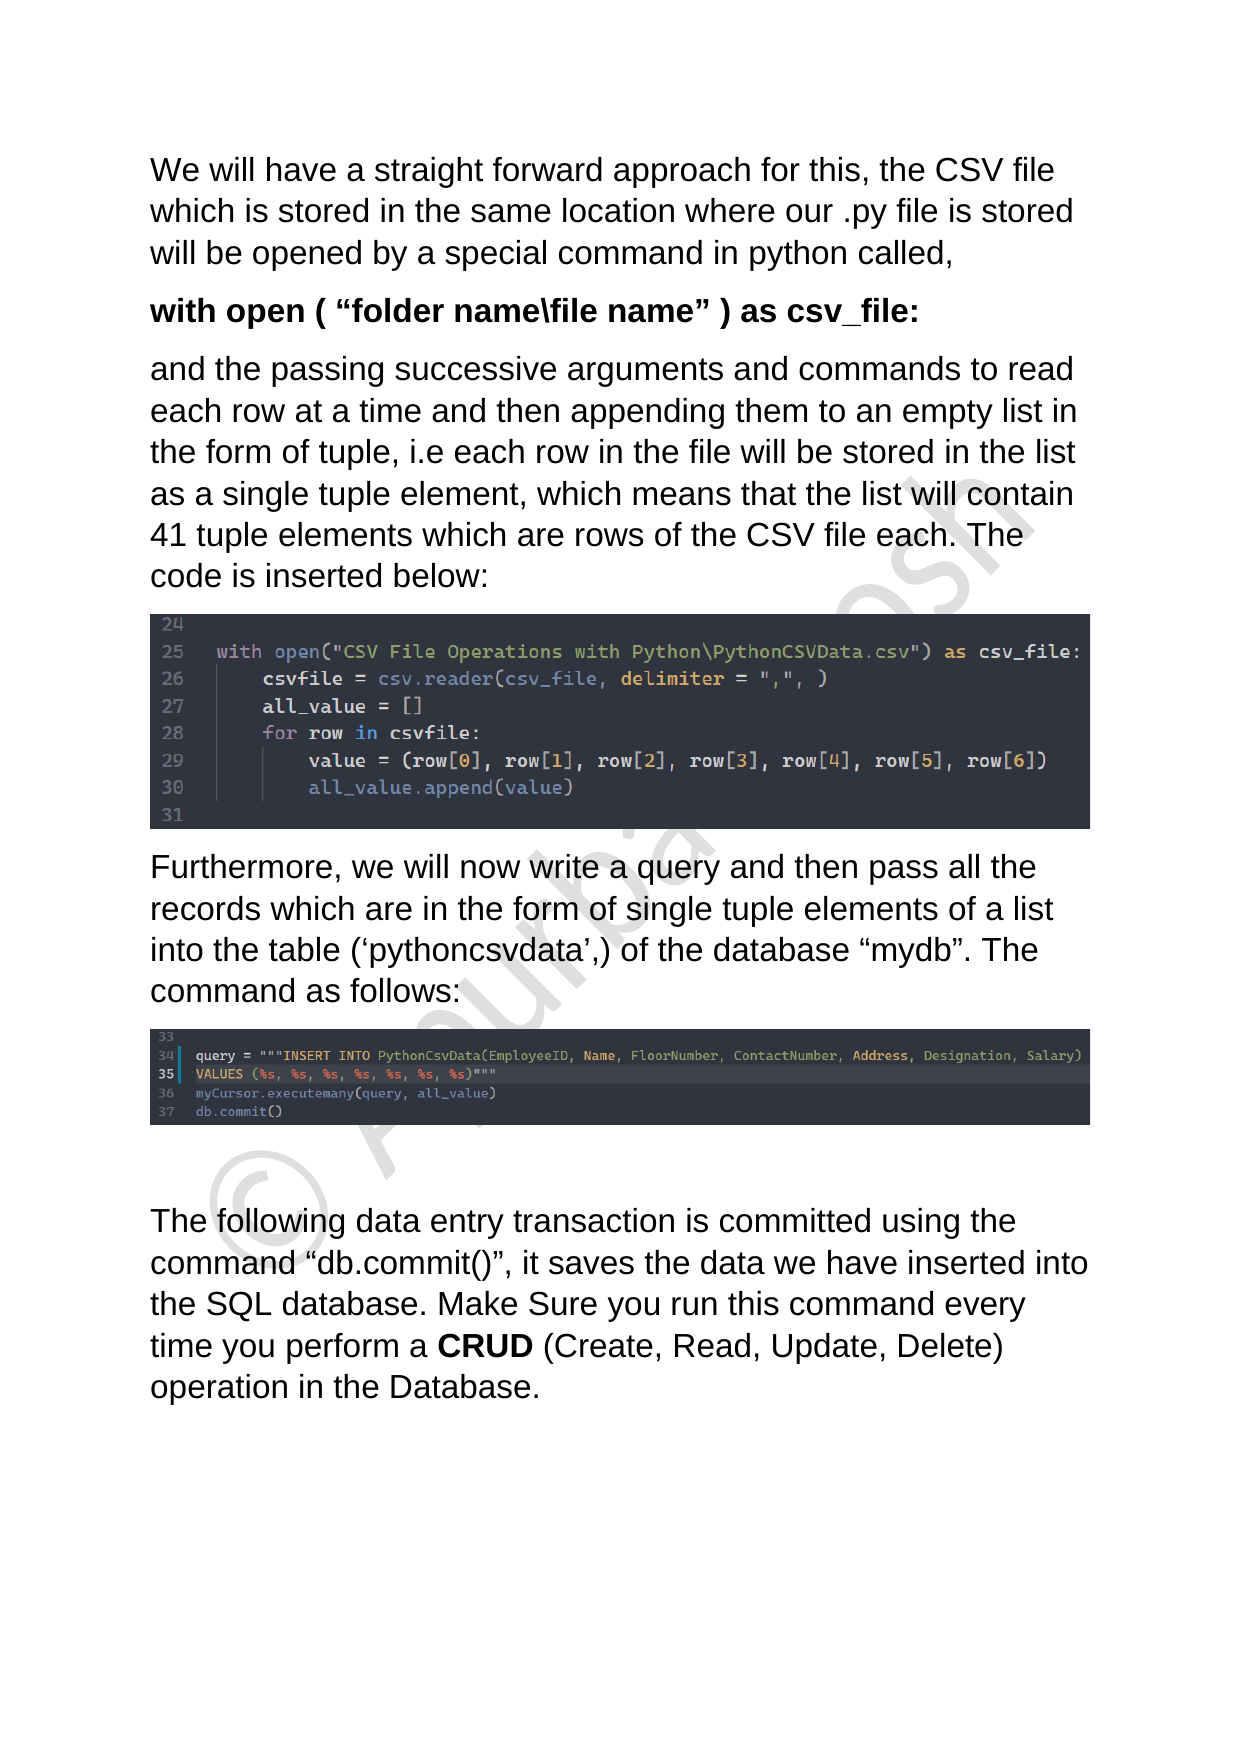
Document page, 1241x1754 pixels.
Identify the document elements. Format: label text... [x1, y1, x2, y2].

text The following data entry transaction is committed using the command “db.commit()”, it saves the data we have inserted into the SQL database. Make Sure you run this command every time you perform a CRUD (Create, Read, Update, Delete) operation in the Database. [150, 1201, 1090, 1406]
text and the passing successive arguments and commands to read each row at a time and then appending them to an empty list in the form of tuple, i.e each row in the file will be stored in the list as a single tuple element, which means that the list will contain 41 tuple elements which are rows of the CSV file each. The code is inserted below: [150, 349, 1090, 595]
text Furthermore, we will now write a query and then pass all the records which are in the form of single tuple elements of a list into the table (‘pythoncsvdata’,) of the database “mydb”. The command as follows: [150, 847, 1090, 1010]
picture [150, 614, 1091, 829]
text with open ( “folder name\file name” ) as csv_file: [150, 291, 1090, 329]
picture [150, 1029, 1091, 1125]
text We will have a straight forward approach for this, the CSV file which is stored in the same location where our .py file is stored will be opened by a special command in python called, [150, 150, 1090, 271]
